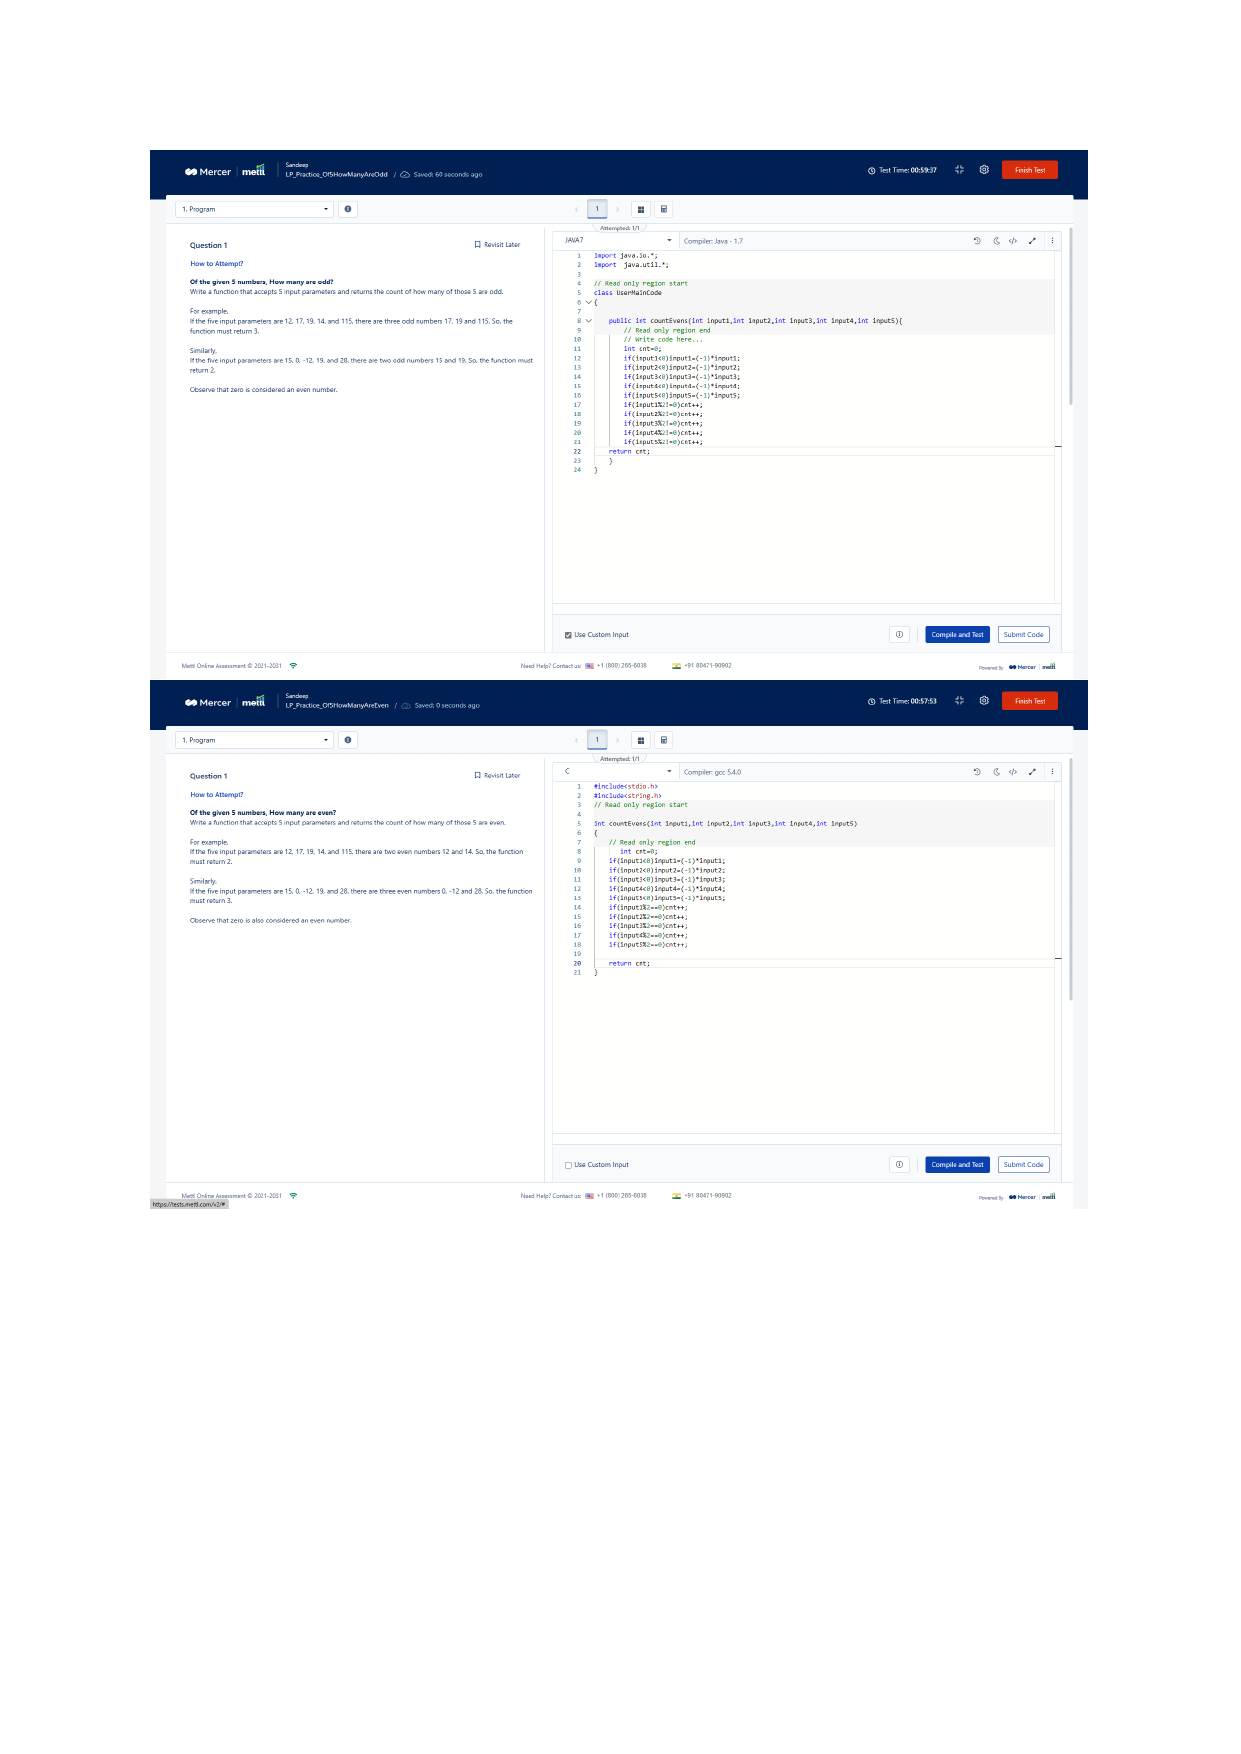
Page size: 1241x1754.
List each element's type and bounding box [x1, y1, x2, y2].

picture [150, 150, 1088, 679]
picture [150, 680, 1088, 1209]
